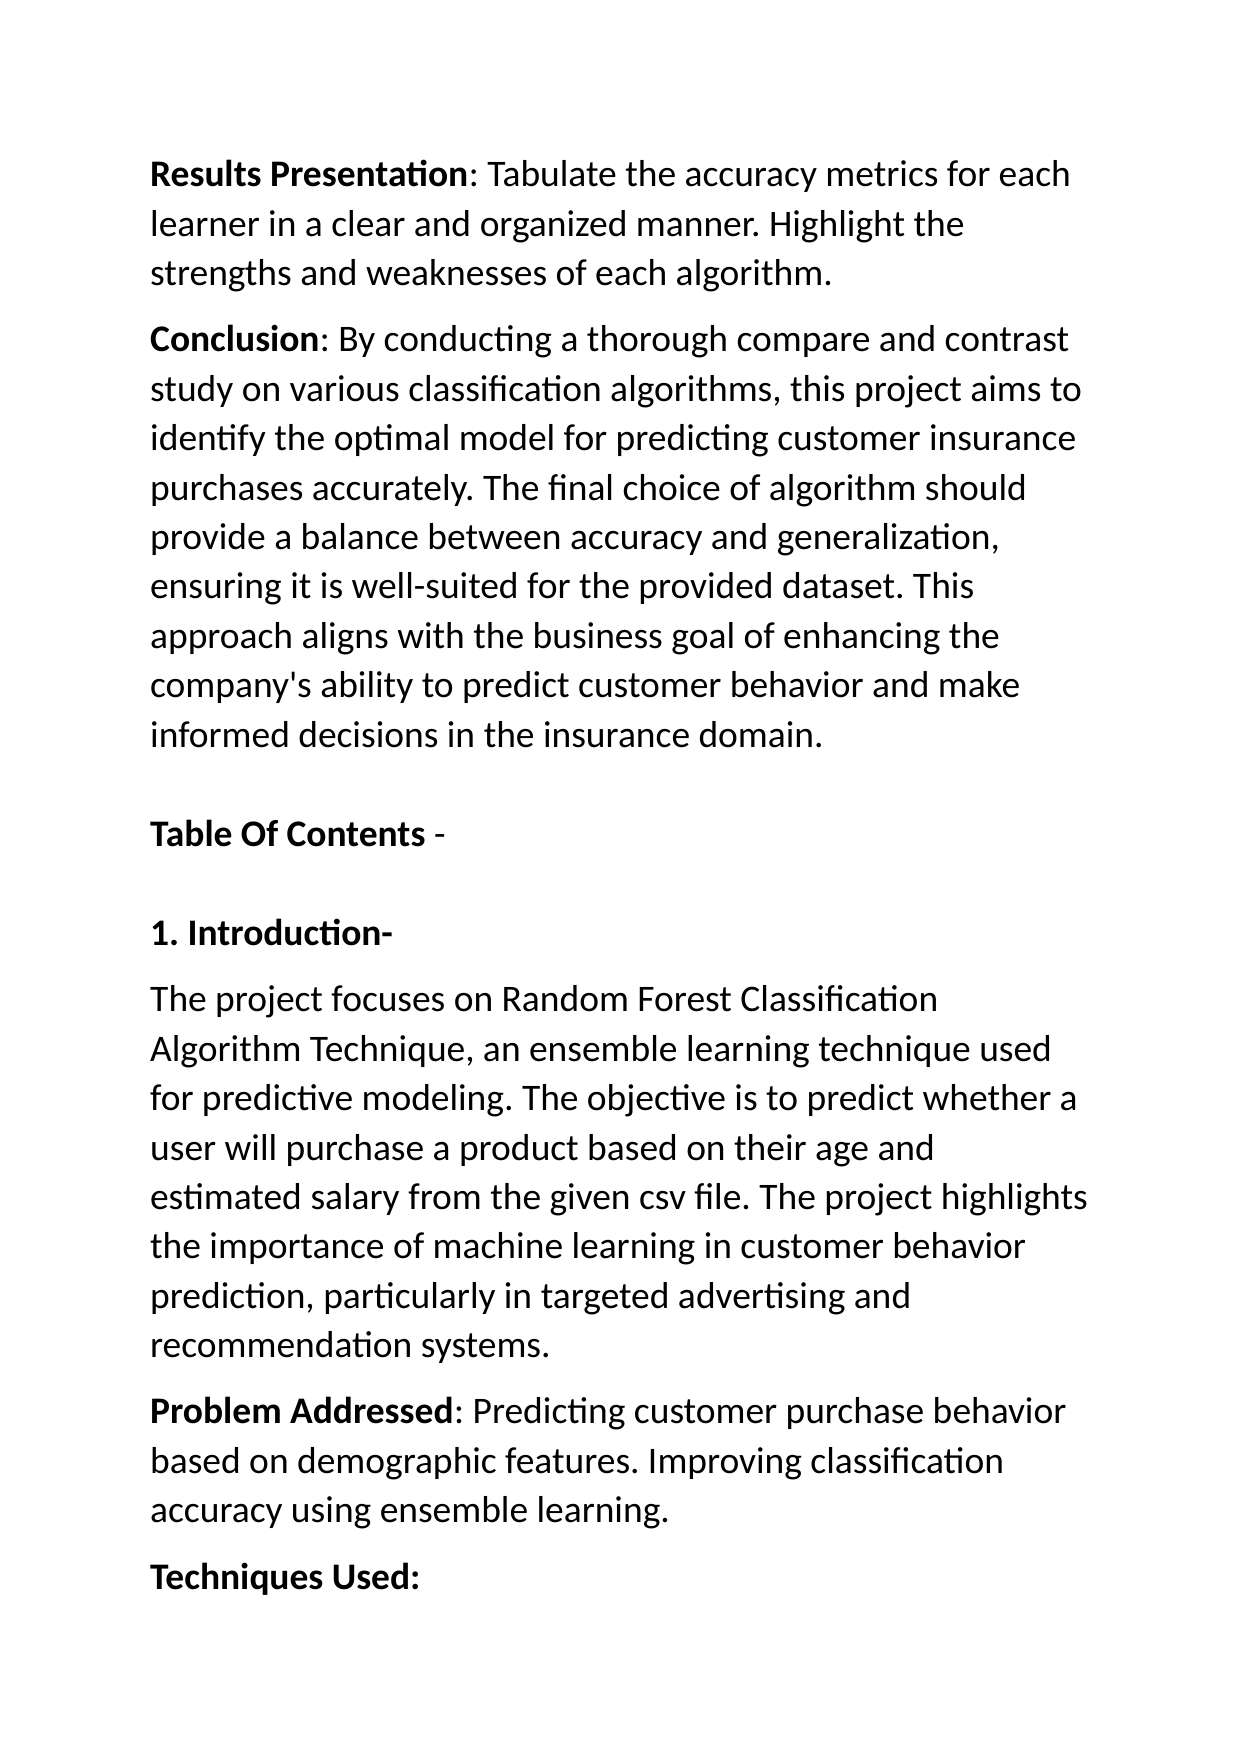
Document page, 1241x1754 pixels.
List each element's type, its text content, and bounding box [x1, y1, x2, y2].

text Results Presentation: Tabulate the accuracy metrics for each learner in a clear and organized manner. Highlight the strengths and weaknesses of each algorithm. [150, 150, 1090, 295]
text Conclusion: By conducting a thorough compare and contrast study on various classification algorithms, this project aims to identify the optimal model for predicting customer insurance purchases accurately. The final choice of algorithm should provide a balance between accuracy and generalization, ensuring it is well-suited for the provided dataset. This approach aligns with the business goal of enhancing the company's ability to predict customer behavior and make informed decisions in the insurance domain. Table Of Contents - 1. Introduction- [150, 315, 1090, 955]
text Techniques Used: [150, 1553, 1090, 1598]
text The project focuses on Random Forest Classification Algorithm Technique, an ensemble learning technique used for predictive modeling. The objective is to predict whether a user will purchase a product based on their age and estimated salary from the given csv file. The project highlights the importance of machine learning in customer behavior prediction, particularly in targeted advertising and recommendation systems. [150, 975, 1090, 1367]
text Problem Addressed: Predicting customer purchase behavior based on demographic features. Improving classification accuracy using ensemble learning. [150, 1387, 1090, 1532]
